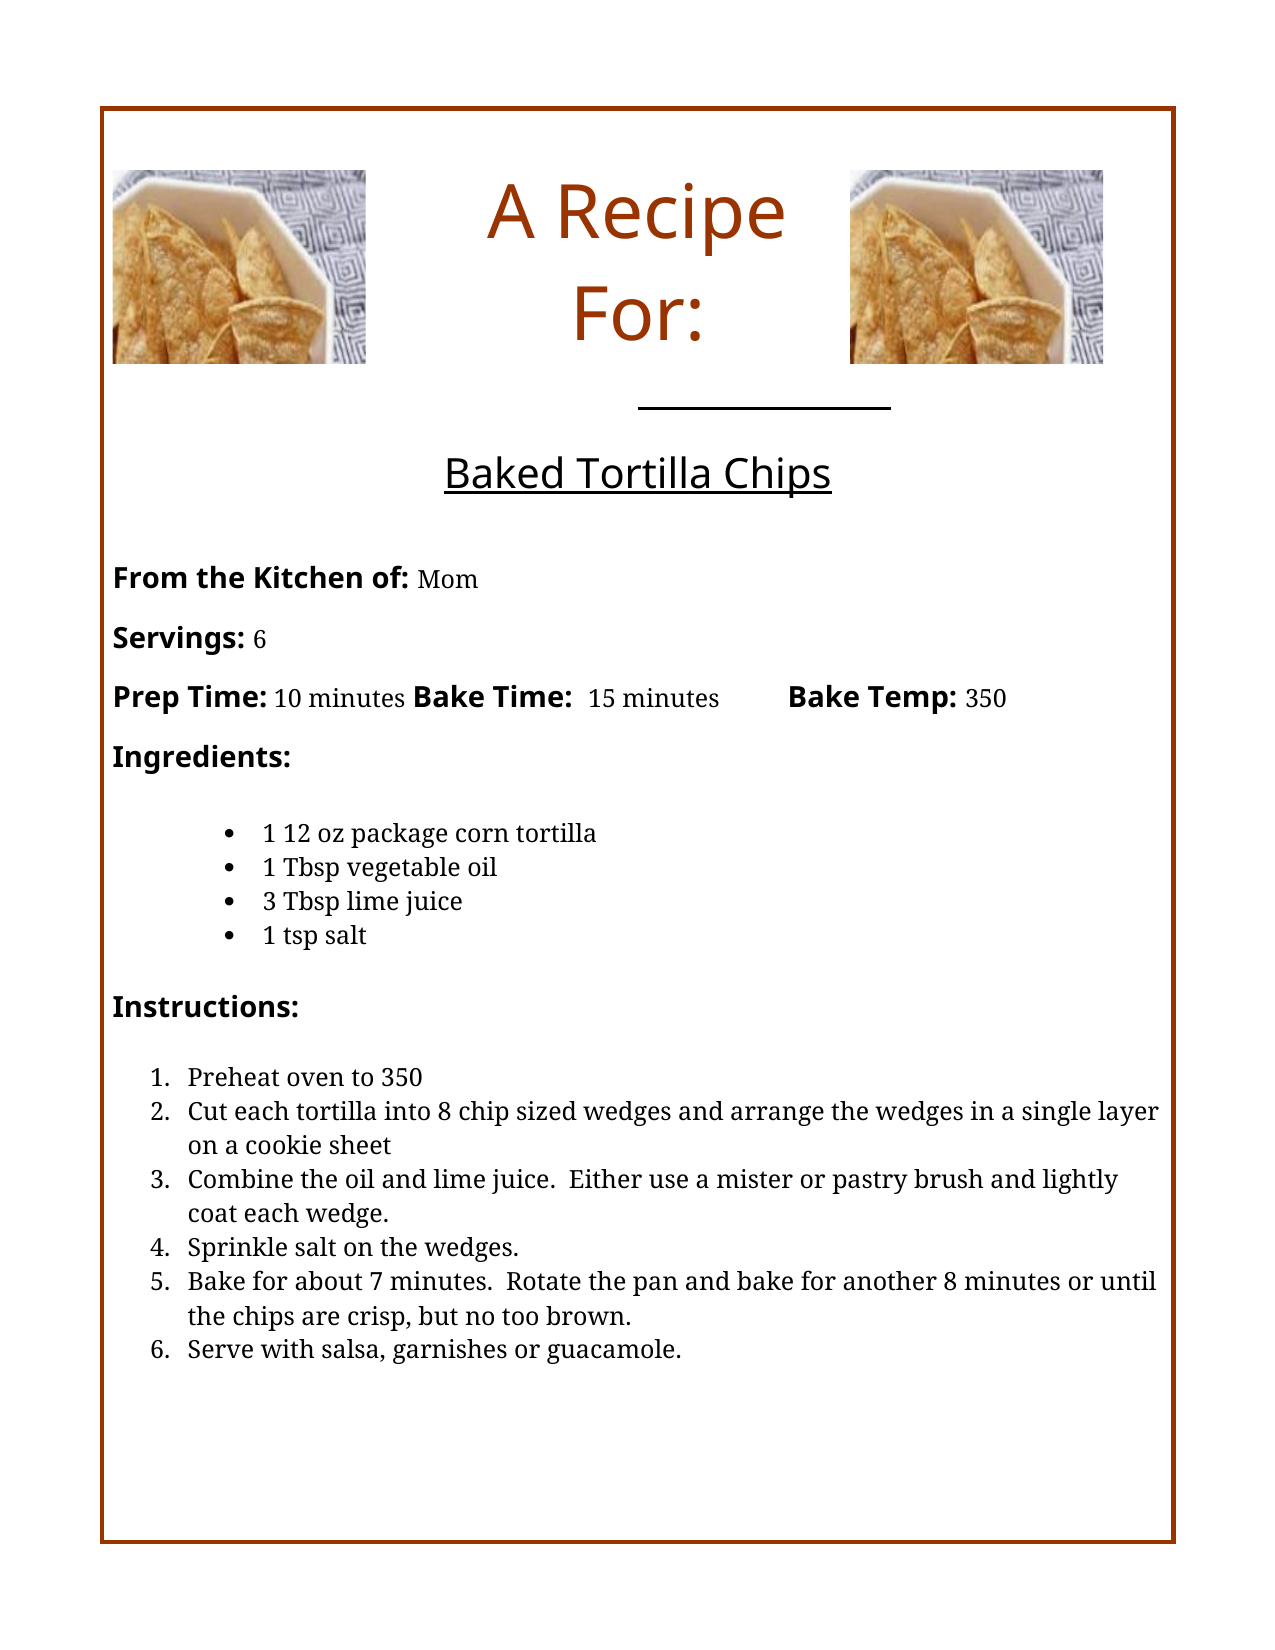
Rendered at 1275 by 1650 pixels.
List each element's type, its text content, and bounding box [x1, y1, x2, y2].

text Prep Time: 10 minutes Bake Time: 15 minutes Bake Temp: 350 [112, 677, 1162, 716]
text Ingredients: [112, 736, 1162, 776]
text Servings: 6 [112, 617, 1162, 657]
list Bake for about 7 minutes. Rotate the pan and bake for another 8 minutes or until the chips are crisp, but no too brown. [150, 1264, 1162, 1332]
subtitle Baked Tortilla Chips [112, 443, 1162, 500]
list Sprinkle salt on the wedges. [150, 1230, 1162, 1264]
list 1 Tbsp vegetable oil [225, 850, 1162, 884]
list Serve with salsa, garnishes or guacamole. [150, 1332, 1162, 1366]
picture [112, 170, 366, 364]
text From the Kitchen of: Mom [112, 558, 1162, 597]
list Preheat oven to 350 [150, 1060, 1162, 1094]
picture [850, 170, 1104, 364]
list 3 Tbsp lime juice [225, 884, 1162, 918]
text Instructions: [112, 986, 1162, 1026]
list Combine the oil and lime juice. Either use a mister or pastry brush and lightly coat each wedge. [150, 1162, 1162, 1230]
list 1 tsp salt [225, 918, 1162, 952]
list 1 12 oz package corn tortilla [225, 816, 1162, 850]
list Cut each tortilla into 8 chip sized wedges and arrange the wedges in a single layer on a cookie sheet [150, 1094, 1162, 1162]
